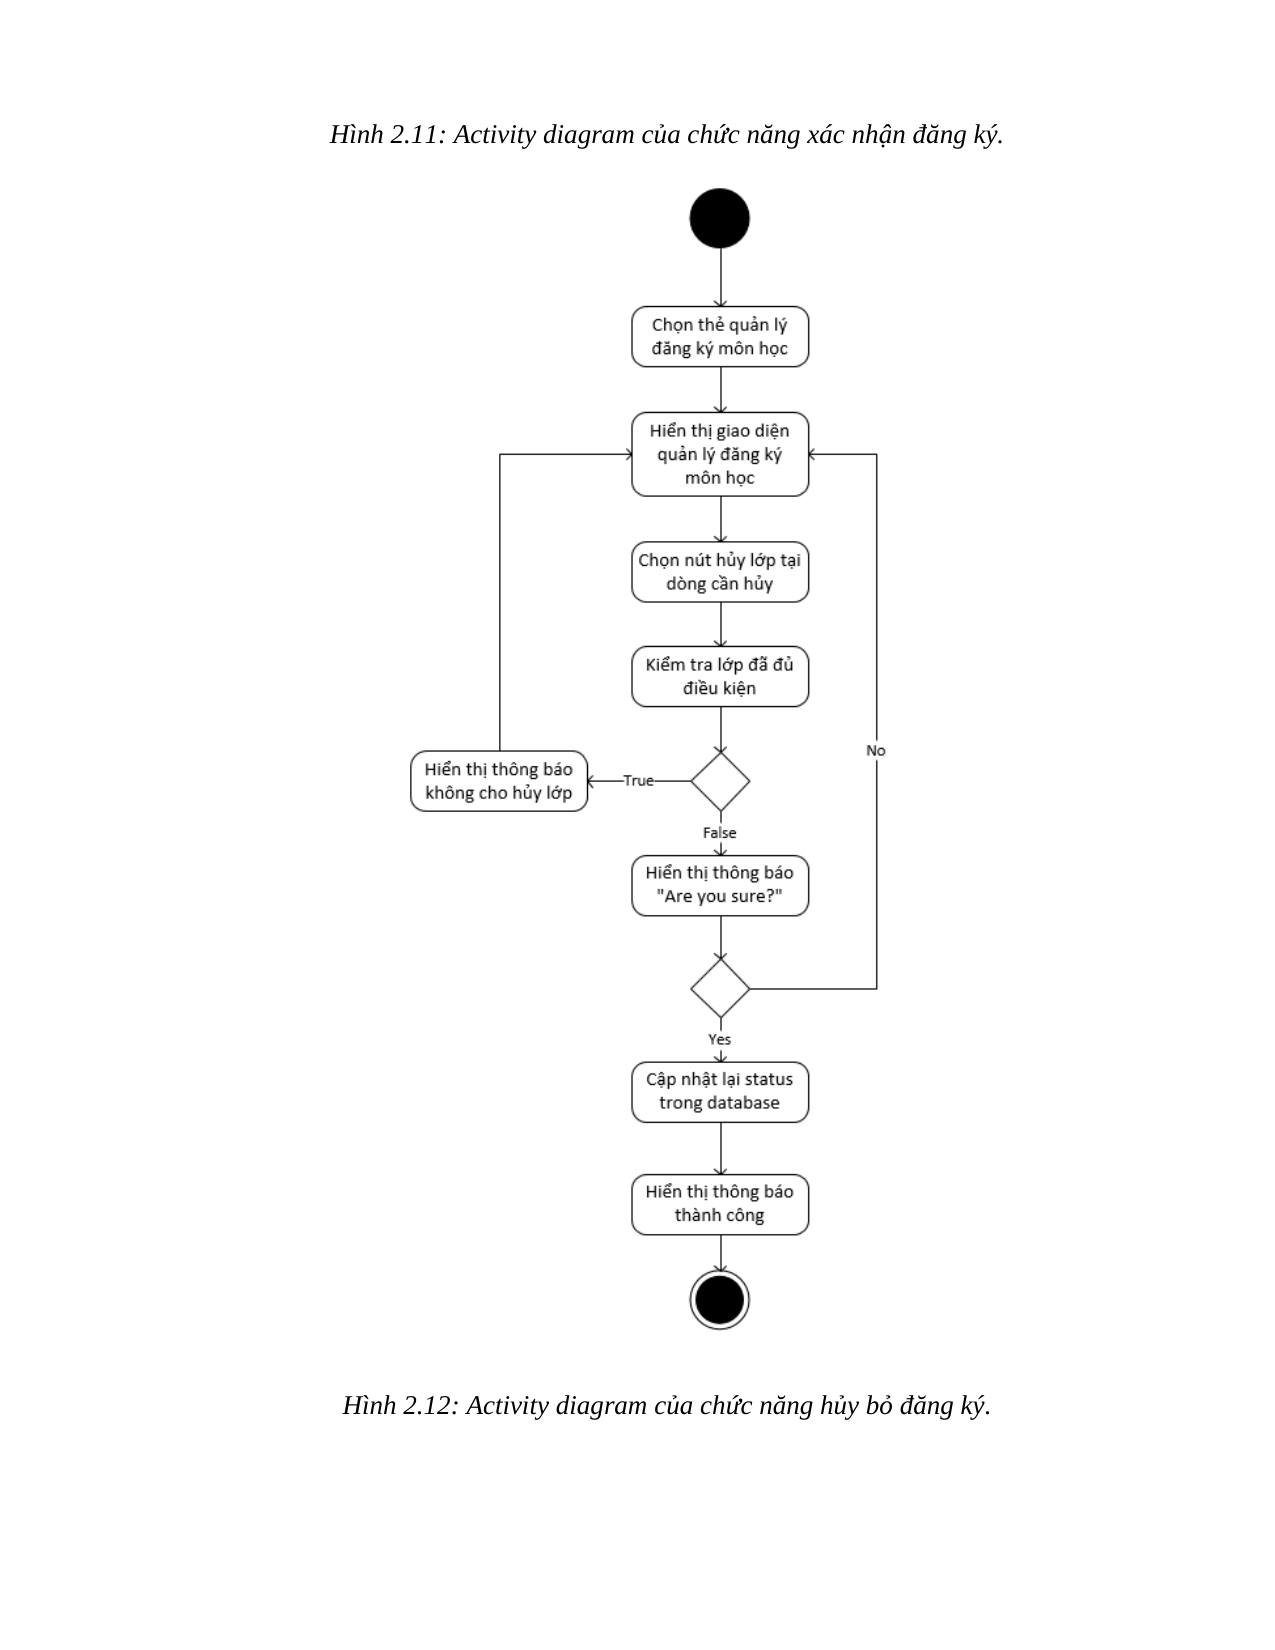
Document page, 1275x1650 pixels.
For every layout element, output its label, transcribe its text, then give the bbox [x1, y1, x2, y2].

text Hình 2.11: Activity diagram của chức năng xác nhận đăng ký. [177, 118, 1157, 149]
text Hình 2.12: Activity diagram của chức năng hủy bỏ đăng ký. [177, 1389, 1157, 1420]
picture [392, 174, 943, 1365]
